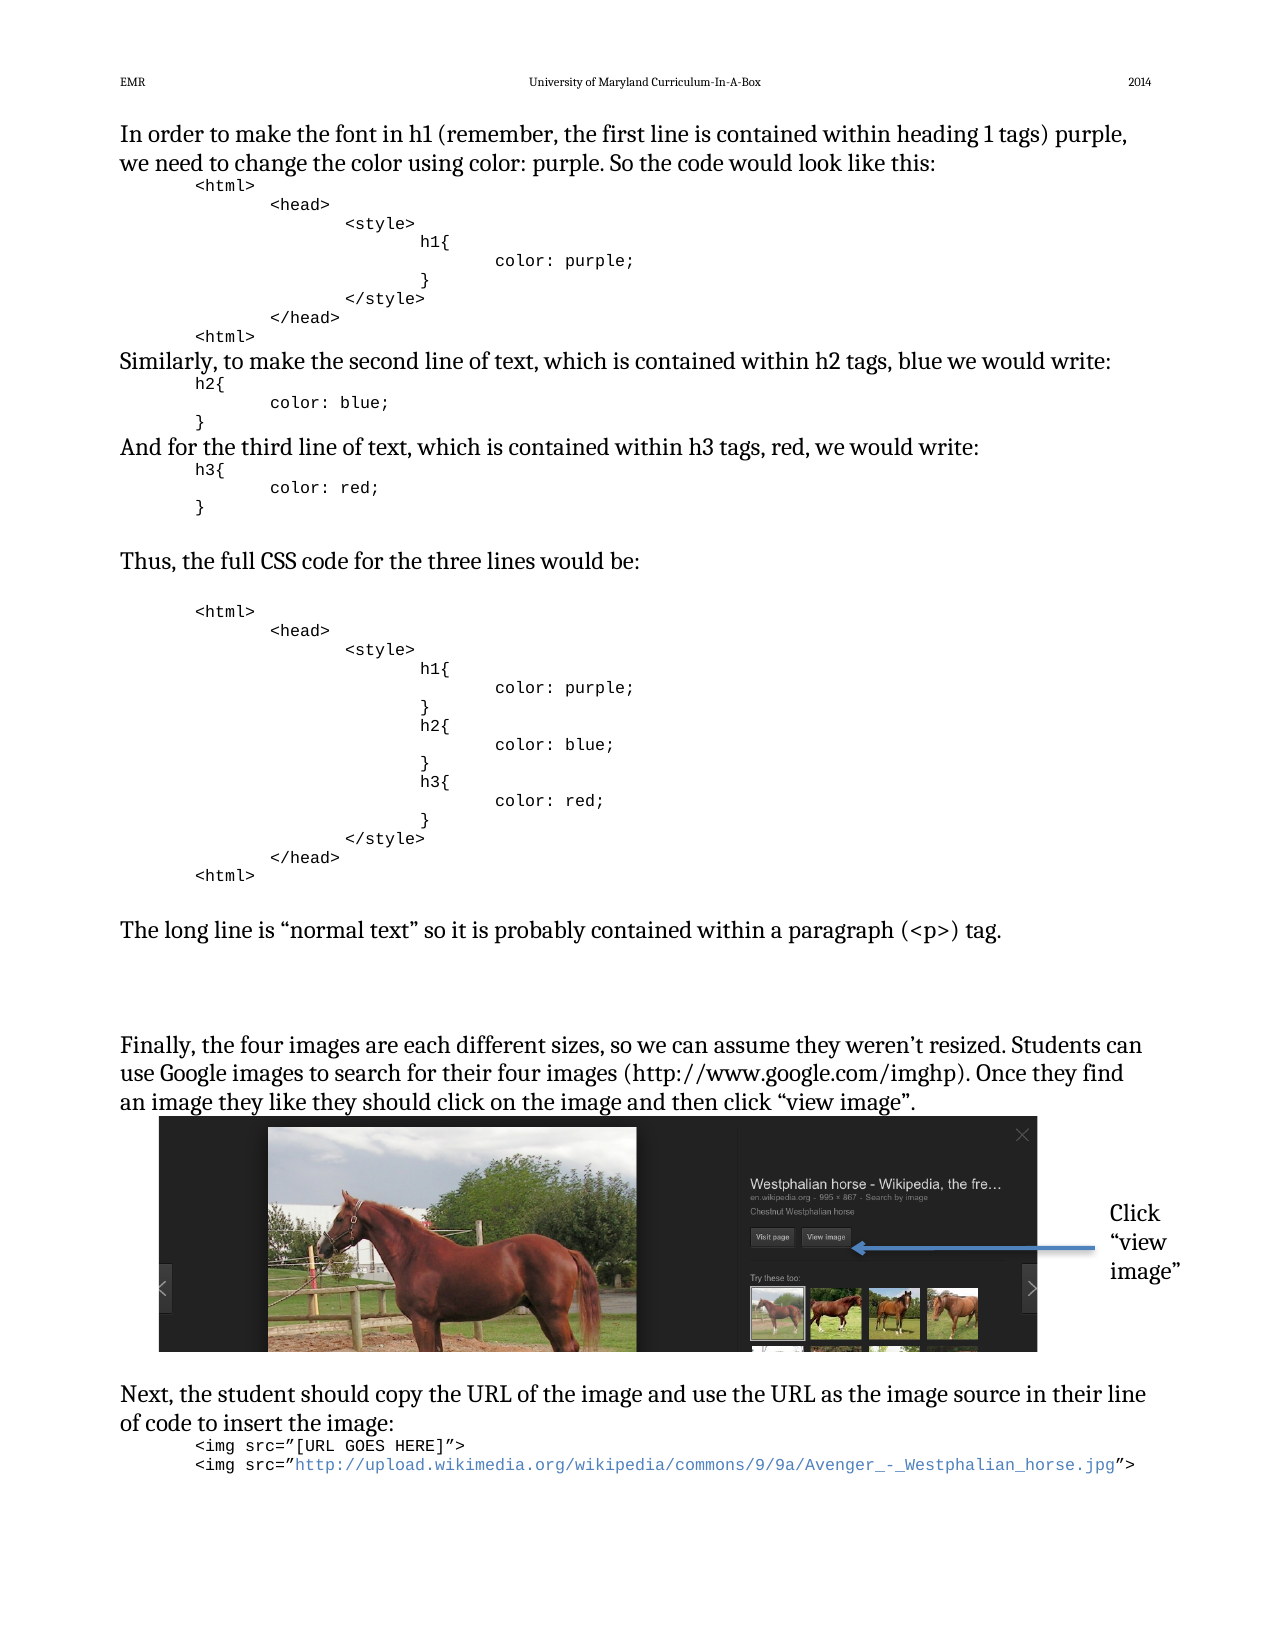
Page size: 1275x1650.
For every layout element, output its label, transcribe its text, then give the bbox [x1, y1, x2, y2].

picture [158, 1116, 1038, 1352]
text color: purple; [195, 679, 1155, 698]
text color: blue; [195, 736, 1155, 755]
text <img src=”http://upload.wikimedia.org/wikipedia/commons/9/9a/Avenger_-_Westphalian_horse.jpg”> [195, 1457, 1155, 1476]
text } [195, 414, 1155, 432]
text } [195, 698, 1155, 717]
text } [195, 499, 1155, 518]
text </head> [195, 849, 1155, 868]
text h1{ [195, 234, 1155, 253]
text Finally, the four images are each different sizes, so we can assume they weren’t resized. Students can use Google images to search for their four images (http://www.google.com/imghp). Once they find an image they like they should click on the image and then click “view image”. [120, 1031, 1155, 1117]
text h2{ [195, 376, 1155, 395]
text } [195, 272, 1155, 291]
text <img src=”[URL GOES HERE]”> [195, 1438, 1155, 1457]
text color: blue; [195, 395, 1155, 414]
text Next, the student should copy the URL of the image and use the URL as the image source in their line of code to insert the image: [120, 1380, 1155, 1438]
text <html> [195, 868, 1155, 887]
text } [195, 811, 1155, 830]
text color: purple; [195, 253, 1155, 272]
text </style> [270, 830, 1155, 849]
text } [195, 755, 1155, 774]
text In order to make the font in h1 (remember, the first line is contained within heading 1 tags) purple, we need to change the color using color: purple. So the code would look like this: [120, 120, 1155, 177]
text The long line is “normal text” so it is probably contained within a paragraph (<p>) tag. [120, 916, 1155, 944]
text color: red; [195, 480, 1155, 499]
text <html> [195, 328, 1155, 347]
text h3{ [195, 461, 1155, 480]
text </head> [195, 309, 1155, 328]
text <head> <style> [195, 623, 1155, 661]
text </style> [270, 291, 1155, 309]
text <html> [195, 177, 1155, 196]
text And for the third line of text, which is contained within h3 tags, red, we would write: [120, 432, 1155, 461]
text color: red; [195, 793, 1155, 811]
text Similarly, to make the second line of text, which is contained within h2 tags, blue we would write: [120, 347, 1155, 376]
text h3{ [195, 774, 1155, 793]
text h1{ [195, 661, 1155, 679]
text h2{ [195, 717, 1155, 736]
text <head> <style> [195, 196, 1155, 234]
text <html> [195, 604, 1155, 623]
text Thus, the full CSS code for the three lines would be: [120, 547, 1155, 575]
